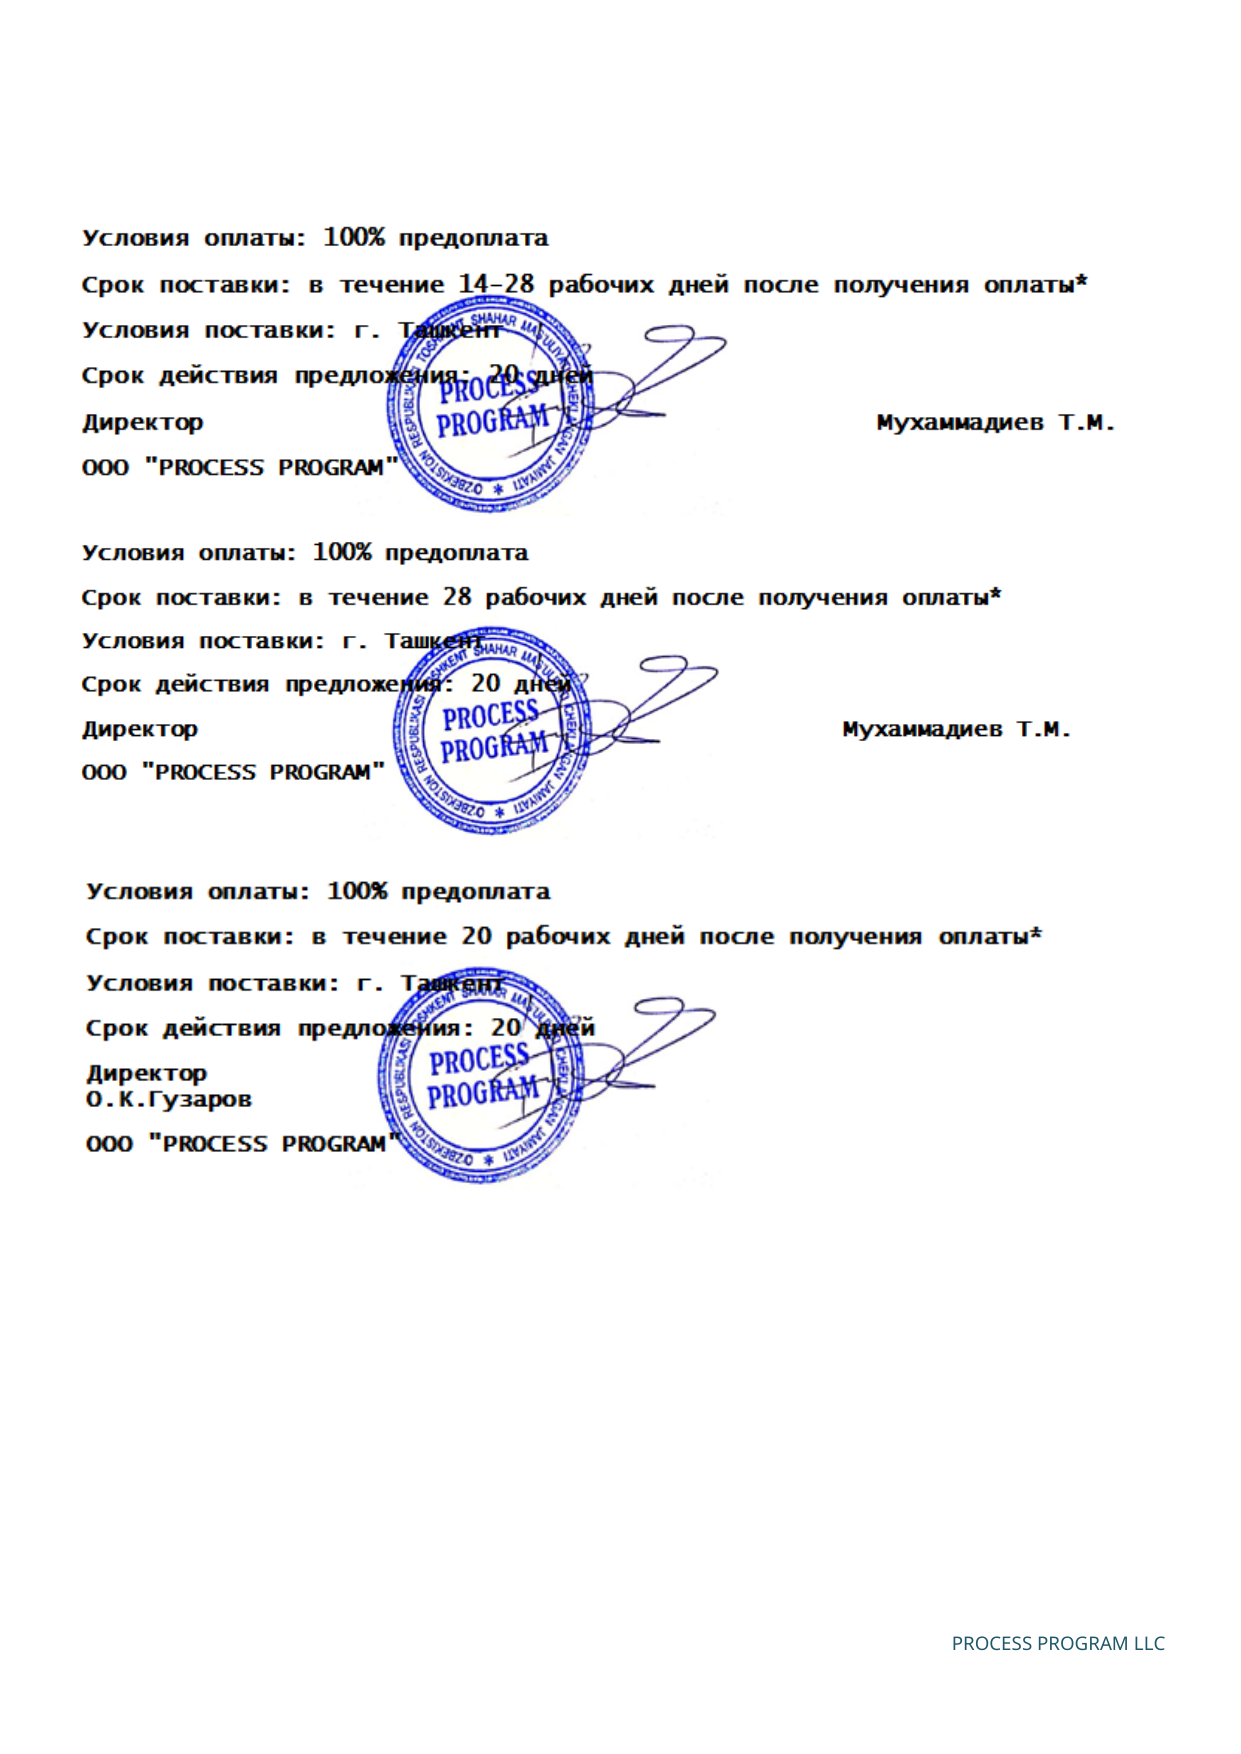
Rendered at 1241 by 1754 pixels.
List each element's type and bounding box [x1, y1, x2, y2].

picture [75, 536, 1085, 850]
picture [75, 221, 1133, 516]
picture [75, 870, 1099, 1190]
